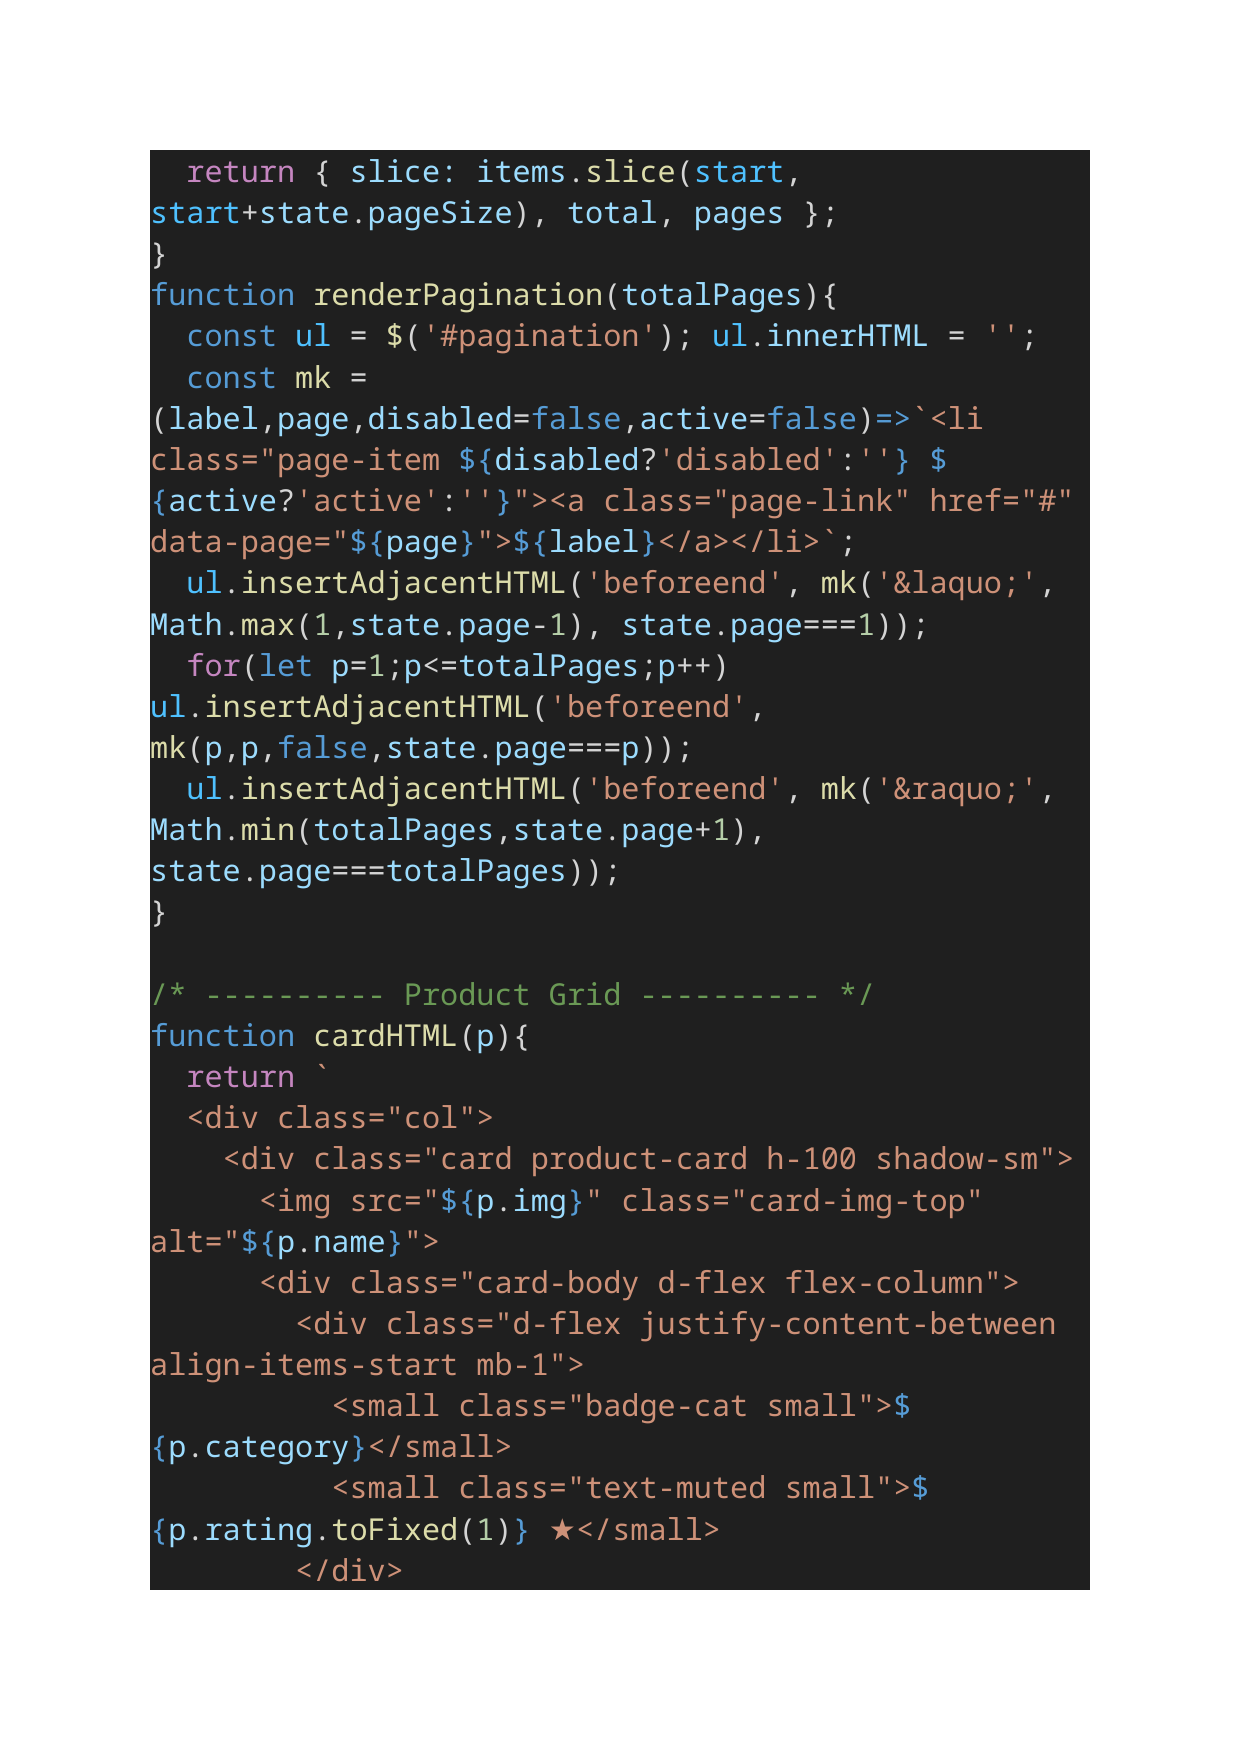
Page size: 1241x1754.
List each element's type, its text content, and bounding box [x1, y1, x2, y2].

text for(let p=1;p<=totalPages;p++) ul.insertAdjacentHTML('beforeend', mk(p,p,false,state.page===p)); [150, 644, 1090, 767]
text <img src="${p.img}" class="card-img-top" alt="${p.name}"> [150, 1179, 1090, 1261]
text const ul = $('#pagination'); ul.innerHTML = ''; [150, 314, 1090, 356]
text <div class="card product-card h-100 shadow-sm"> [150, 1137, 1090, 1179]
text } [150, 232, 1090, 273]
text <small class="badge-cat small">${p.category}</small> [150, 1384, 1090, 1467]
text const mk = (label,page,disabled=false,active=false)=>`<li class="page-item ${disabled?'disabled':''} ${active?'active':''}"><a class="page-link" href="#" data-page="${page}">${label}</a></li>`; [150, 356, 1090, 561]
text function renderPagination(totalPages){ [150, 273, 1090, 314]
text } [150, 891, 1090, 932]
text <div class="col"> [150, 1096, 1090, 1137]
text function cardHTML(p){ [150, 1014, 1090, 1055]
text return { slice: items.slice(start, start+state.pageSize), total, pages }; [150, 150, 1090, 232]
text /* ---------- Product Grid ---------- */ [150, 973, 1090, 1014]
text ul.insertAdjacentHTML('beforeend', mk('&raquo;', Math.min(totalPages,state.page+1), state.page===totalPages)); [150, 767, 1090, 891]
text </div> [150, 1549, 1090, 1590]
text return ` [150, 1055, 1090, 1096]
text <div class="card-body d-flex flex-column"> [150, 1261, 1090, 1302]
text <div class="d-flex justify-content-between align-items-start mb-1"> [150, 1302, 1090, 1384]
text ul.insertAdjacentHTML('beforeend', mk('&laquo;', Math.max(1,state.page-1), state.page===1)); [150, 561, 1090, 644]
text <small class="text-muted small">${p.rating.toFixed(1)} ★</small> [150, 1467, 1090, 1549]
